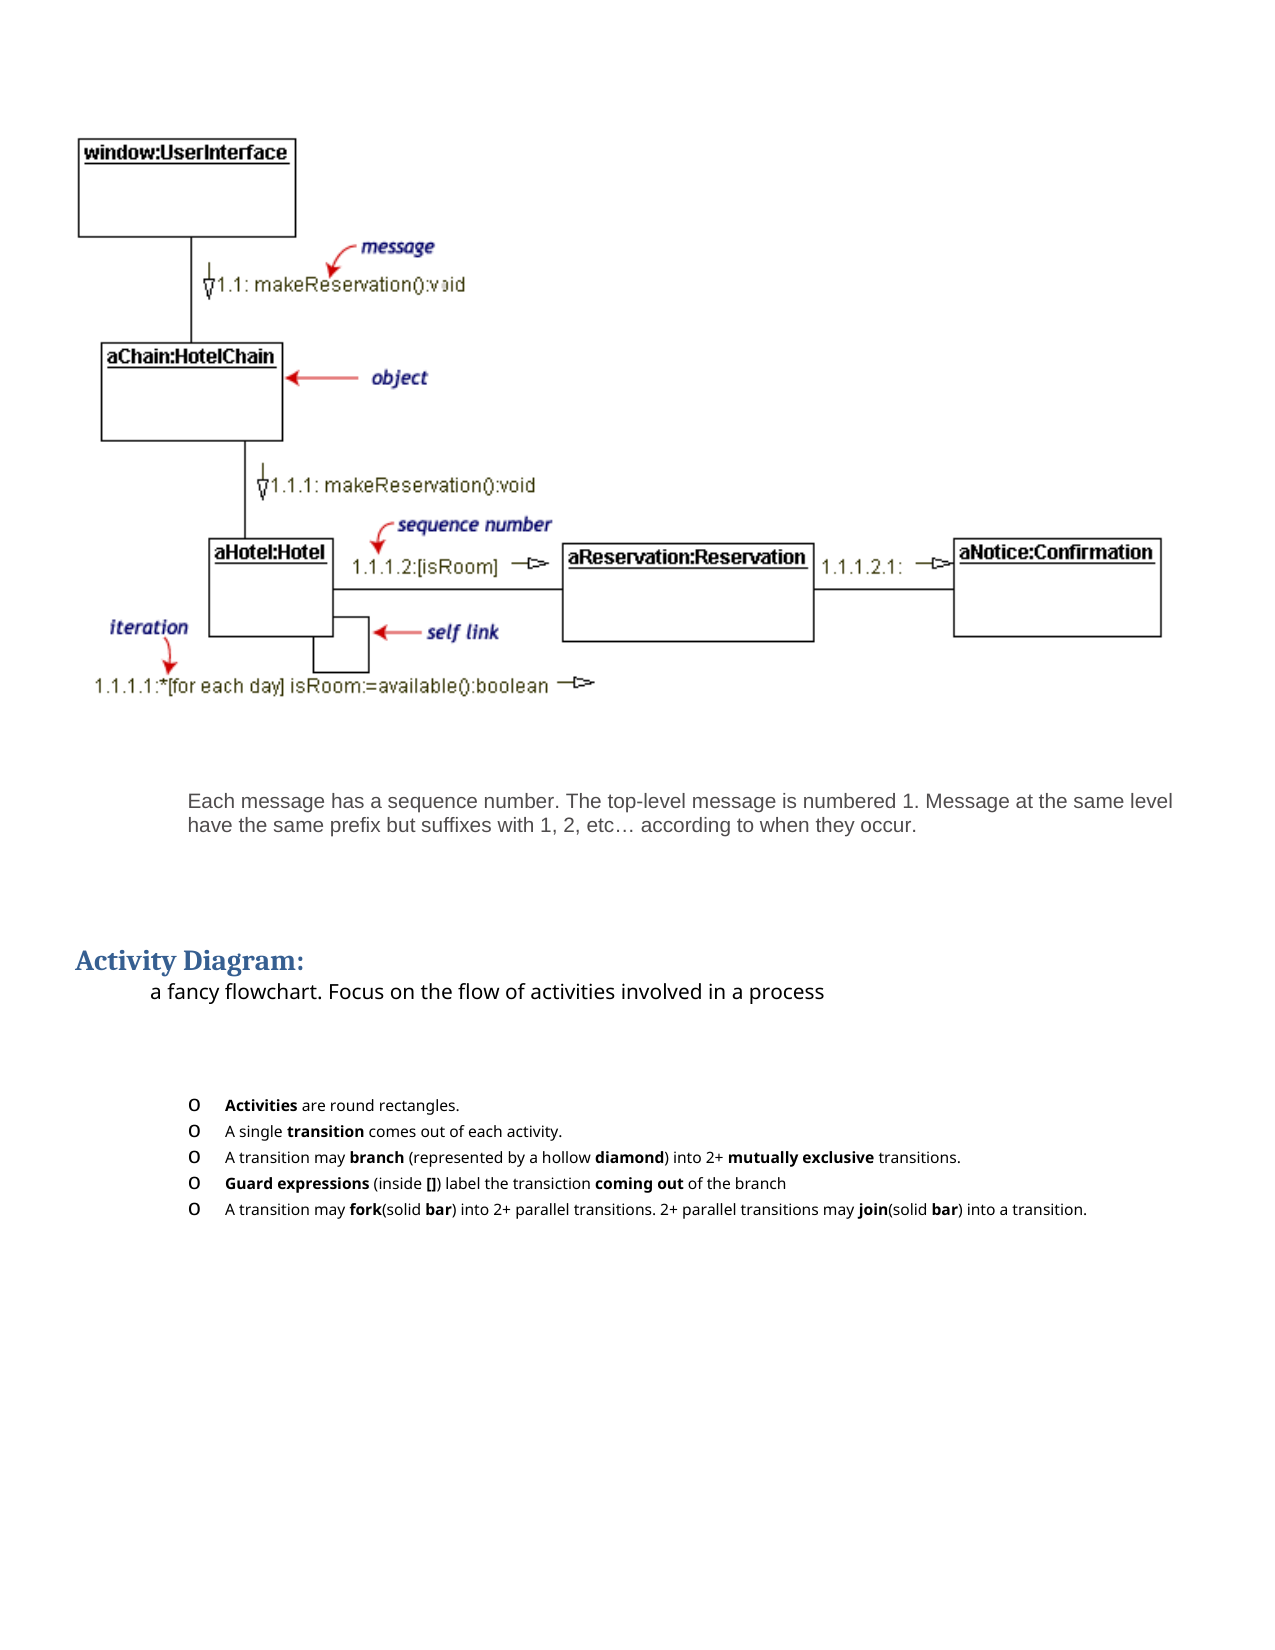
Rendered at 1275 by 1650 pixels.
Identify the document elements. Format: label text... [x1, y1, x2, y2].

text a fancy flowchart. Focus on the flow of activities involved in a process [112, 977, 1200, 1006]
list A single transition comes out of each activity. [187, 1118, 1200, 1144]
list A transition may fork(solid bar) into 2+ parallel transitions. 2+ parallel transitions may join(solid bar) into a transition. [187, 1196, 1200, 1222]
picture [75, 132, 1167, 703]
list Guard expressions (inside []) label the transiction coming out of the branch [187, 1170, 1200, 1196]
list A transition may branch (represented by a hollow diamond) into 2+ mutually exclusive transitions. [187, 1144, 1200, 1170]
subtitle Activity Diagram: [75, 944, 1200, 977]
text Each message has a sequence number. The top-level message is numbered 1. Message at the same level have the same prefix but suffixes with 1, 2, etc… according to when they occur. [187, 789, 1200, 837]
list Activities are round rectangles. [187, 1092, 1200, 1118]
